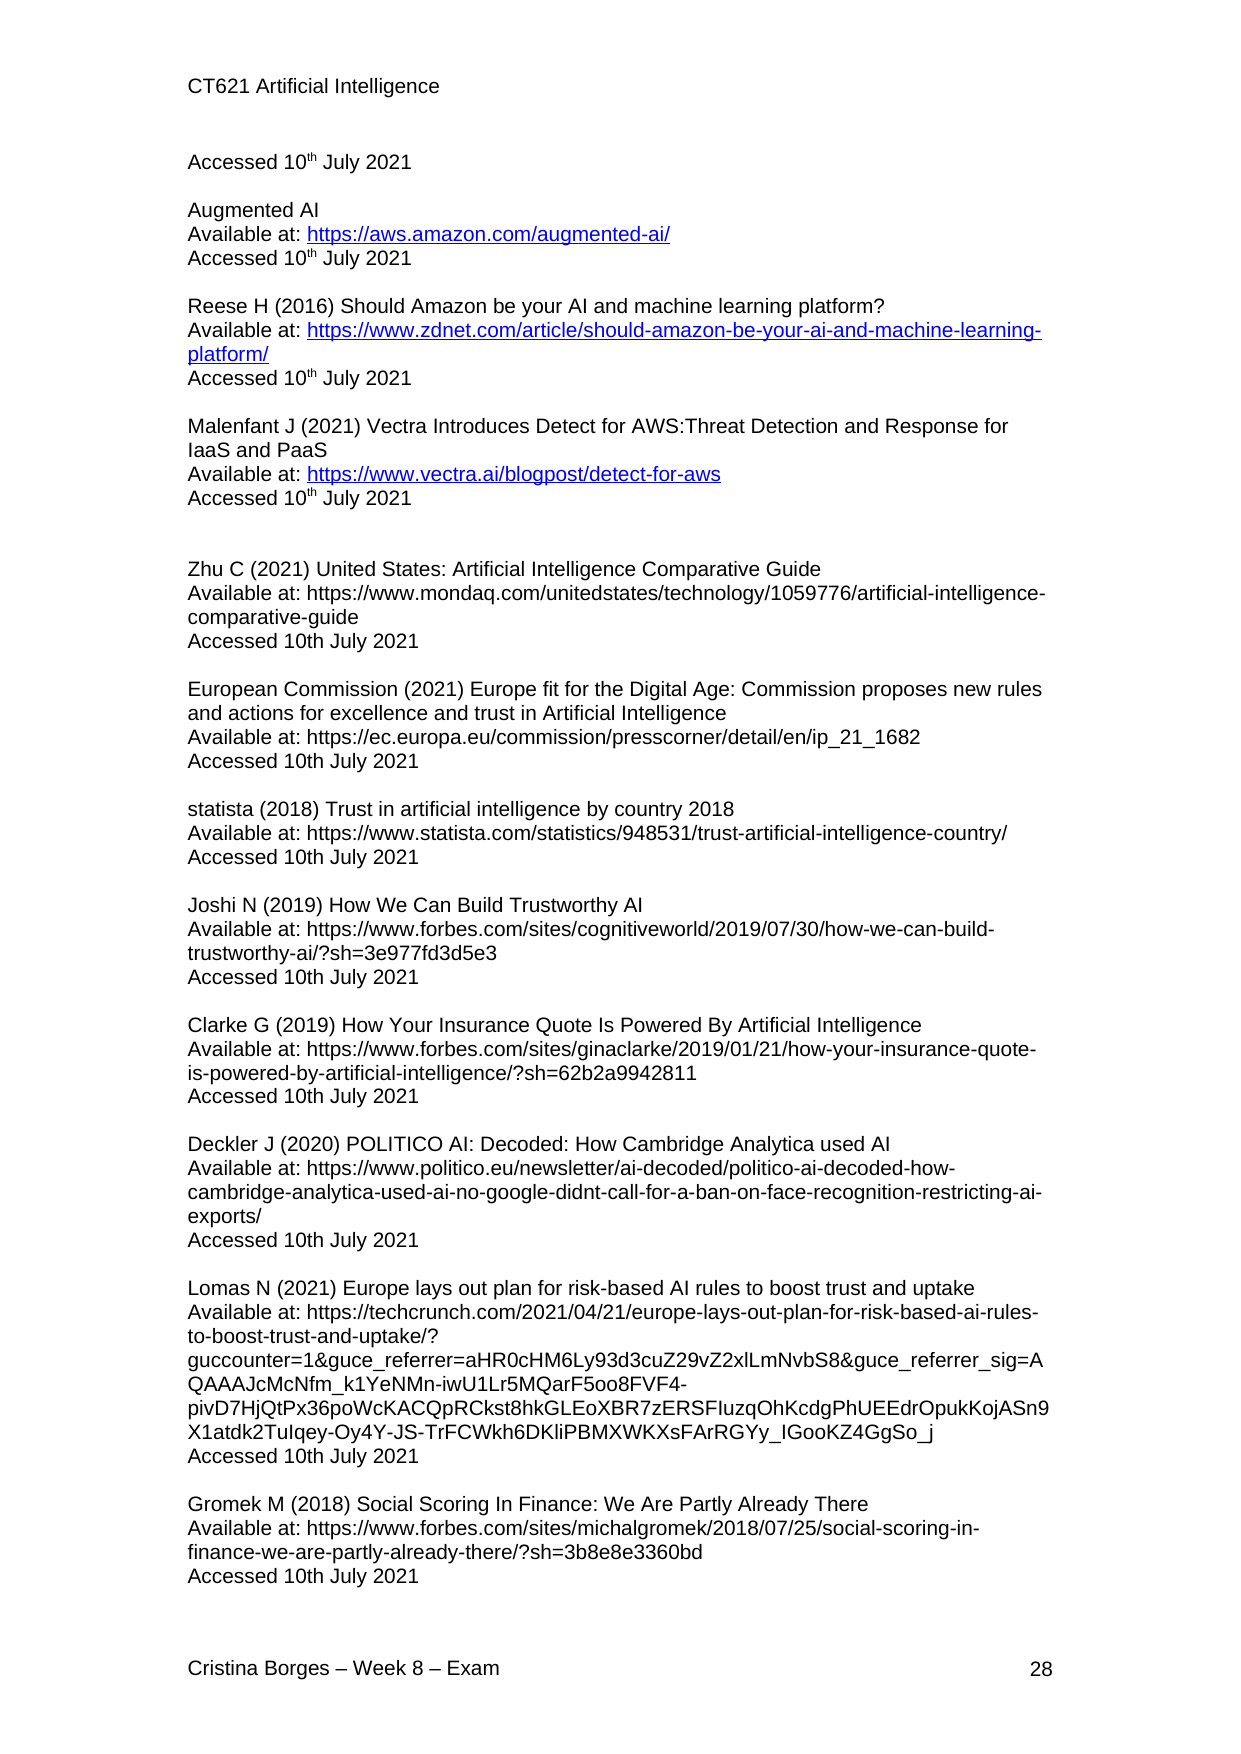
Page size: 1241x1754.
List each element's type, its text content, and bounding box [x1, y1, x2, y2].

text Accessed 10th July 2021 [187, 485, 1053, 509]
text Accessed 10th July 2021 [187, 1563, 1053, 1587]
text Reese H (2016) Should Amazon be your AI and machine learning platform? [187, 294, 1053, 318]
text Available at: https://www.mondaq.com/unitedstates/technology/1059776/artificial-intelligence-comparative-guide [187, 581, 1053, 629]
text Available at: https://www.forbes.com/sites/michalgromek/2018/07/25/social-scoring-in-finance-we-are-partly-already-there/?sh=3b8e8e3360bd [187, 1516, 1053, 1563]
text statista (2018) Trust in artificial intelligence by country 2018 [187, 797, 1053, 821]
text Available at: https://www.forbes.com/sites/cognitiveworld/2019/07/30/how-we-can-build-trustworthy-ai/?sh=3e977fd3d5e3 [187, 917, 1053, 964]
text Accessed 10th July 2021 [187, 150, 1053, 174]
text Zhu C (2021) United States: Artificial Intelligence Comparative Guide [187, 557, 1053, 581]
text Accessed 10th July 2021 [187, 366, 1053, 389]
text Augmented AI [187, 198, 1053, 222]
text Gromek M (2018) Social Scoring In Finance: We Are Partly Already There [187, 1492, 1053, 1516]
text Lomas N (2021) Europe lays out plan for risk-based AI rules to boost trust and uptake [187, 1276, 1053, 1300]
text Available at: https://ec.europa.eu/commission/presscorner/detail/en/ip_21_1682 [187, 725, 1053, 749]
text Available at: https://www.vectra.ai/blogpost/detect-for-aws [187, 461, 1053, 485]
text Accessed 10th July 2021 [187, 629, 1053, 653]
text Malenfant J (2021) Vectra Introduces Detect for AWS:Threat Detection and Response for IaaS and PaaS [187, 413, 1053, 461]
text Available at: https://www.zdnet.com/article/should-amazon-be-your-ai-and-machine-learning-platform/ [187, 318, 1053, 366]
text Accessed 10th July 2021 [187, 1444, 1053, 1468]
text Accessed 10th July 2021 [187, 749, 1053, 773]
text Accessed 10th July 2021 [187, 246, 1053, 270]
text Available at: https://www.forbes.com/sites/ginaclarke/2019/01/21/how-your-insurance-quote-is-powered-by-artificial-intelligence/?sh=62b2a9942811 [187, 1036, 1053, 1084]
text Available at: https://www.statista.com/statistics/948531/trust-artificial-intelligence-country/ [187, 821, 1053, 845]
text Accessed 10th July 2021 [187, 964, 1053, 988]
text Clarke G (2019) How Your Insurance Quote Is Powered By Artificial Intelligence [187, 1012, 1053, 1036]
text Accessed 10th July 2021 [187, 1228, 1053, 1252]
text Accessed 10th July 2021 [187, 1084, 1053, 1108]
text Accessed 10th July 2021 [187, 845, 1053, 869]
text Available at: https://aws.amazon.com/augmented-ai/ [187, 222, 1053, 246]
text Deckler J (2020) POLITICO AI: Decoded: How Cambridge Analytica used AI [187, 1132, 1053, 1156]
text Available at: https://techcrunch.com/2021/04/21/europe-lays-out-plan-for-risk-based-ai-rules-to-boost-trust-and-uptake/?guccounter=1&guce_referrer=aHR0cHM6Ly93d3cuZ29vZ2xlLmNvbS8&guce_referrer_sig=AQAAAJcMcNfm_k1YeNMn-iwU1Lr5MQarF5oo8FVF4-pivD7HjQtPx36poWcKACQpRCkst8hkGLEoXBR7zERSFIuzqOhKcdgPhUEEdrOpukKojASn9X1atdk2TuIqey-Oy4Y-JS-TrFCWkh6DKliPBMXWKXsFArRGYy_IGooKZ4GgSo_j [187, 1300, 1053, 1444]
text European Commission (2021) Europe fit for the Digital Age: Commission proposes new rules and actions for excellence and trust in Artificial Intelligence [187, 677, 1053, 725]
text Joshi N (2019) How We Can Build Trustworthy AI [187, 893, 1053, 917]
text Available at: https://www.politico.eu/newsletter/ai-decoded/politico-ai-decoded-how-cambridge-analytica-used-ai-no-google-didnt-call-for-a-ban-on-face-recognition-restricting-ai-exports/ [187, 1156, 1053, 1228]
